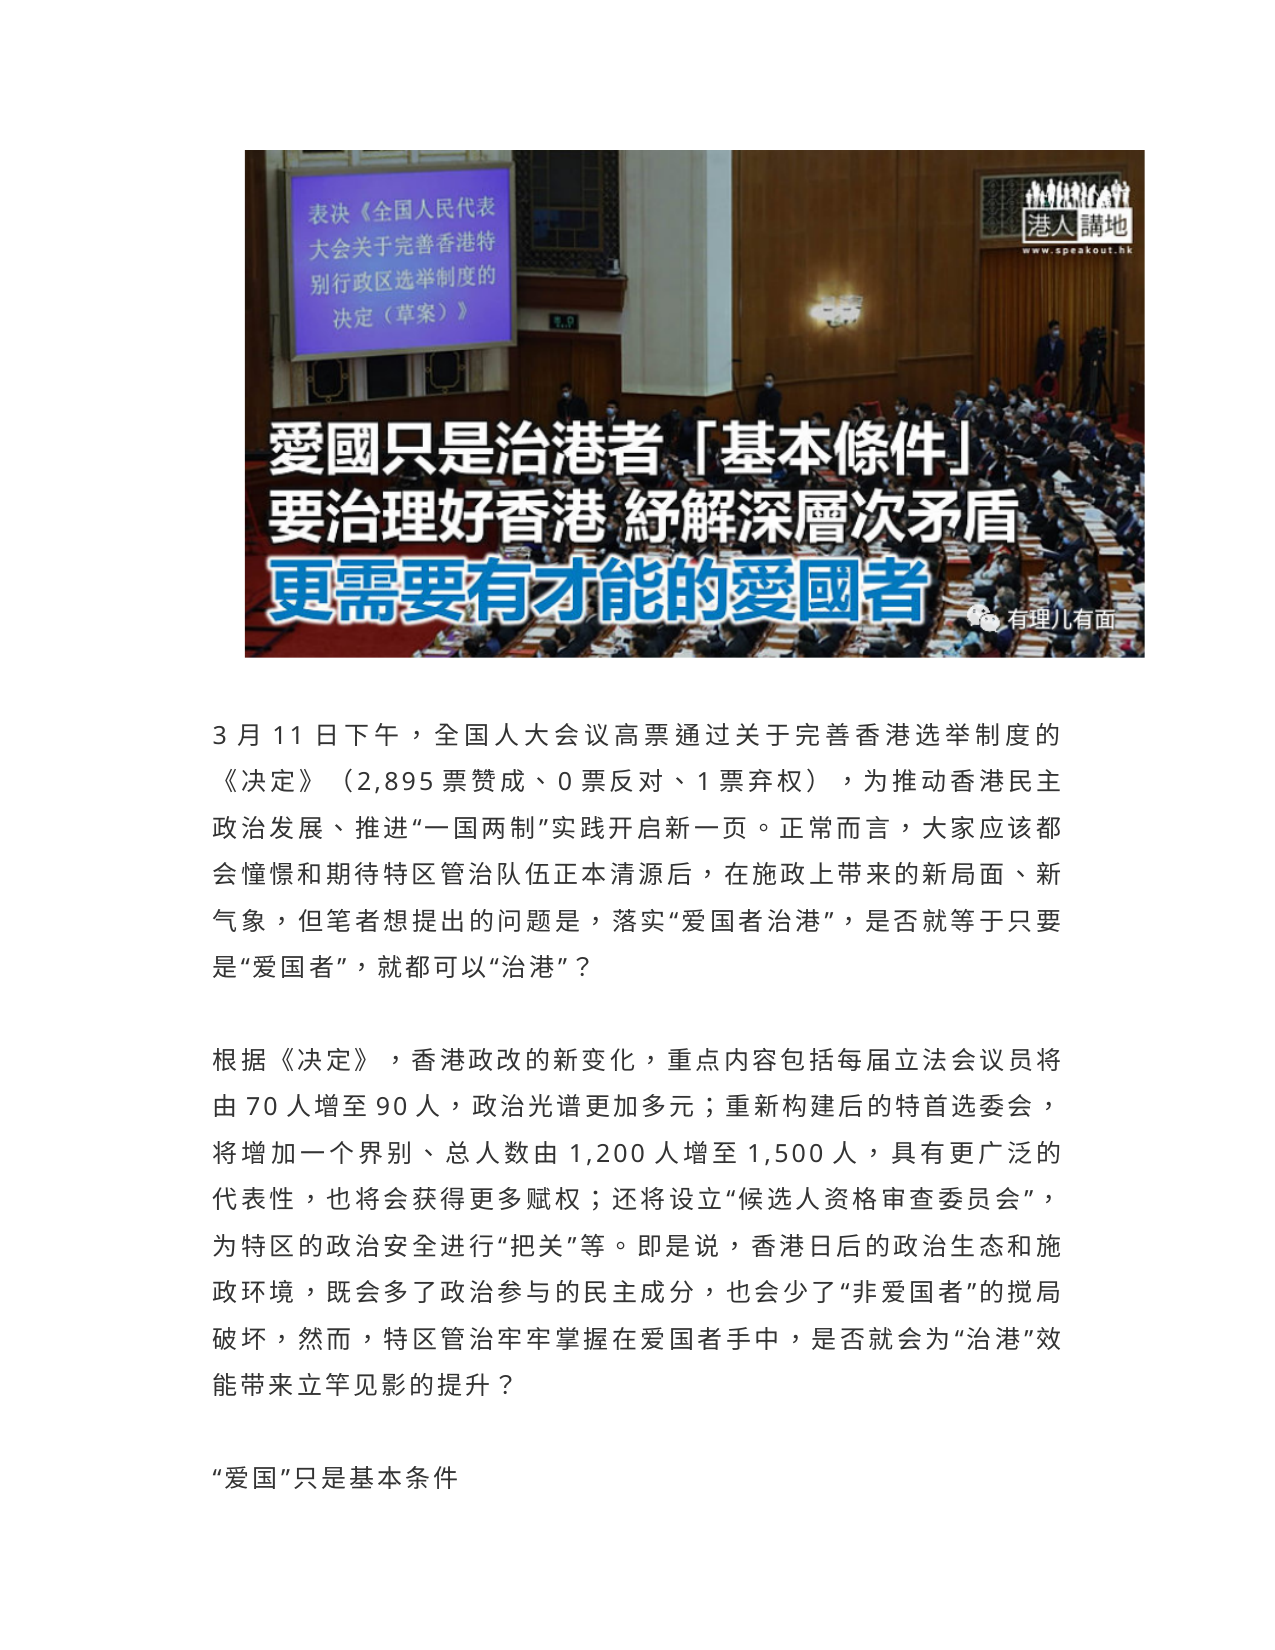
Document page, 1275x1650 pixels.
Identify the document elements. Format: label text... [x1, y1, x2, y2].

picture [244, 150, 1145, 659]
text 根据《决定》，香港政改的新变化，重点内容包括每届立法会议员将由70人增至90人，政治光谱更加多元；重新构建后的特首选委会，将增加一个界别、总人数由1,200人增至1,500人，具有更广泛的代表性，也将会获得更多赋权；还将设立“候选人资格审查委员会”，为特区的政治安全进行“把关”等。即是说，香港日后的政治生态和施政环境，既会多了政治参与的民主成分，也会少了“非爱国者”的搅局破坏，然而，特区管治牢牢掌握在爱国者手中，是否就会为“治港”效能带来立竿见影的提升？ [212, 1030, 1062, 1402]
text “爱国”只是基本条件 [212, 1448, 1062, 1495]
text 3月11日下午，全国人大会议高票通过关于完善香港选举制度的《决定》（2,895票赞成、0票反对、1票弃权），为推动香港民主政治发展、推进“一国两制”实践开启新一页。正常而言，大家应该都会憧憬和期待特区管治队伍正本清源后，在施政上带来的新局面、新气象，但笔者想提出的问题是，落实“爱国者治港”，是否就等于只要是“爱国者”，就都可以“治港”？ [212, 705, 1062, 984]
